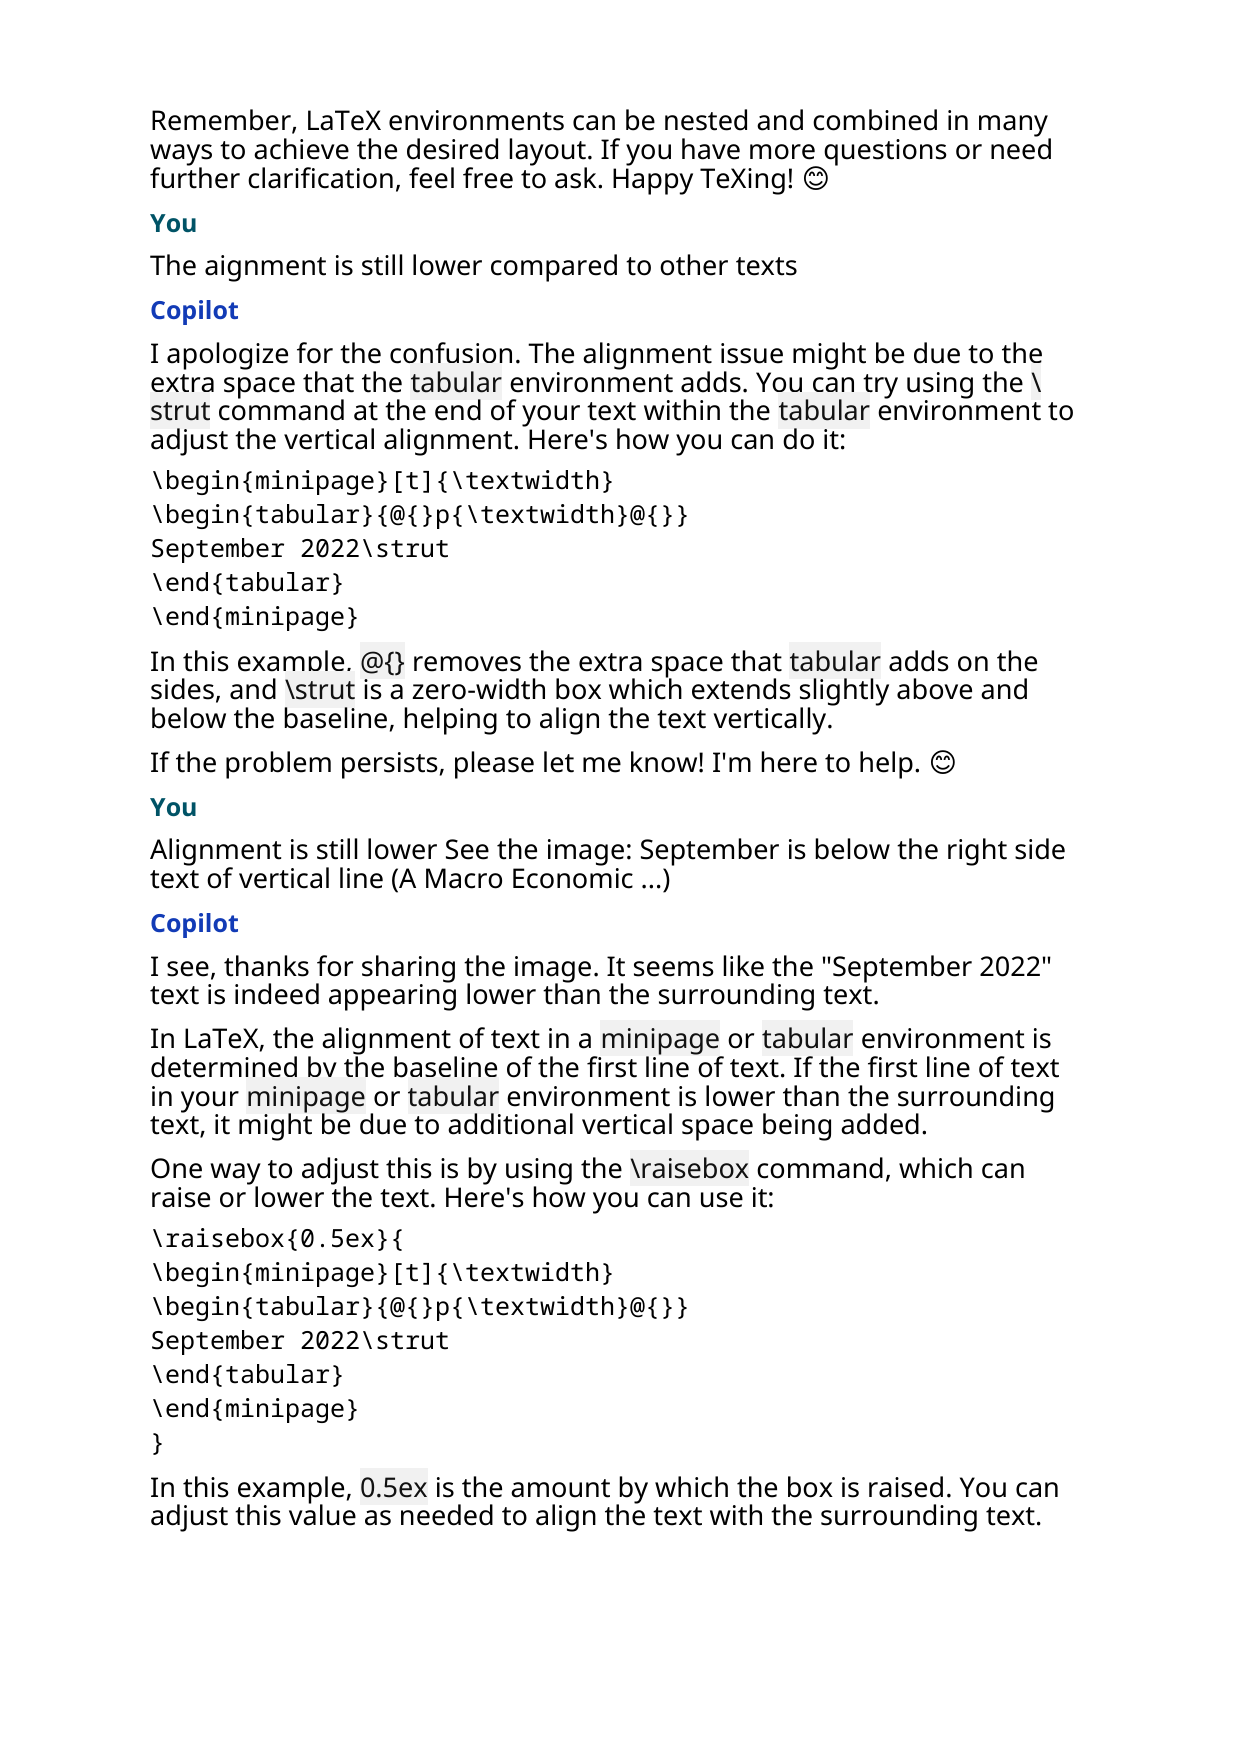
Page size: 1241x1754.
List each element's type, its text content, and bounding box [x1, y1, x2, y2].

text The aignment is still lower compared to other texts [150, 253, 1090, 282]
text In this example, 0.5ex is the amount by which the box is raised. You can adjust this value as needed to align the text with the surrounding text. [150, 1474, 1090, 1532]
text \begin{minipage}[t]{\textwidth} [150, 463, 1090, 497]
text \raisebox{0.5ex}{ [150, 1221, 1090, 1255]
text September 2022\strut [150, 531, 1090, 565]
subtitle You [150, 209, 1090, 238]
text I see, thanks for sharing the image. It seems like the "September 2022" text is indeed appearing lower than the surrounding text. [150, 953, 1090, 1011]
text If the problem persists, please let me know! I'm here to help. 😊 [150, 749, 1090, 778]
text In this example, @{} removes the extra space that tabular adds on the sides, and \strut is a zero-width box which extends slightly above and below the baseline, helping to align the text vertically. [150, 648, 1090, 734]
text Alignment is still lower See the image: September is below the right side text of vertical line (A Macro Economic ...) [150, 837, 1090, 894]
text \end{tabular} [150, 1357, 1090, 1391]
text \begin{minipage}[t]{\textwidth} [150, 1255, 1090, 1289]
subtitle You [150, 793, 1090, 822]
subtitle Copilot [150, 909, 1090, 938]
text In LaTeX, the alignment of text in a minipage or tabular environment is determined by the baseline of the first line of text. If the first line of text in your minipage or tabular environment is lower than the surrounding text, it might be due to additional vertical space being added. [150, 1026, 1090, 1141]
text \begin{tabular}{@{}p{\textwidth}@{}} [150, 1289, 1090, 1323]
text One way to adjust this is by using the \raisebox command, which can raise or lower the text. Here's how you can use it: [150, 1156, 1090, 1213]
text } [150, 1425, 1090, 1459]
text \begin{tabular}{@{}p{\textwidth}@{}} [150, 497, 1090, 531]
text \end{tabular} [150, 565, 1090, 599]
text \end{minipage} [150, 599, 1090, 633]
text \end{minipage} [150, 1391, 1090, 1425]
text Remember, LaTeX environments can be nested and combined in many ways to achieve the desired layout. If you have more questions or need further clarification, feel free to ask. Happy TeXing! 😊 [150, 108, 1090, 194]
text I apologize for the confusion. The alignment issue might be due to the extra space that the tabular environment adds. You can try using the \strut command at the end of your text within the tabular environment to adjust the vertical alignment. Here's how you can do it: [150, 340, 1090, 455]
subtitle Copilot [150, 297, 1090, 325]
text September 2022\strut [150, 1323, 1090, 1357]
